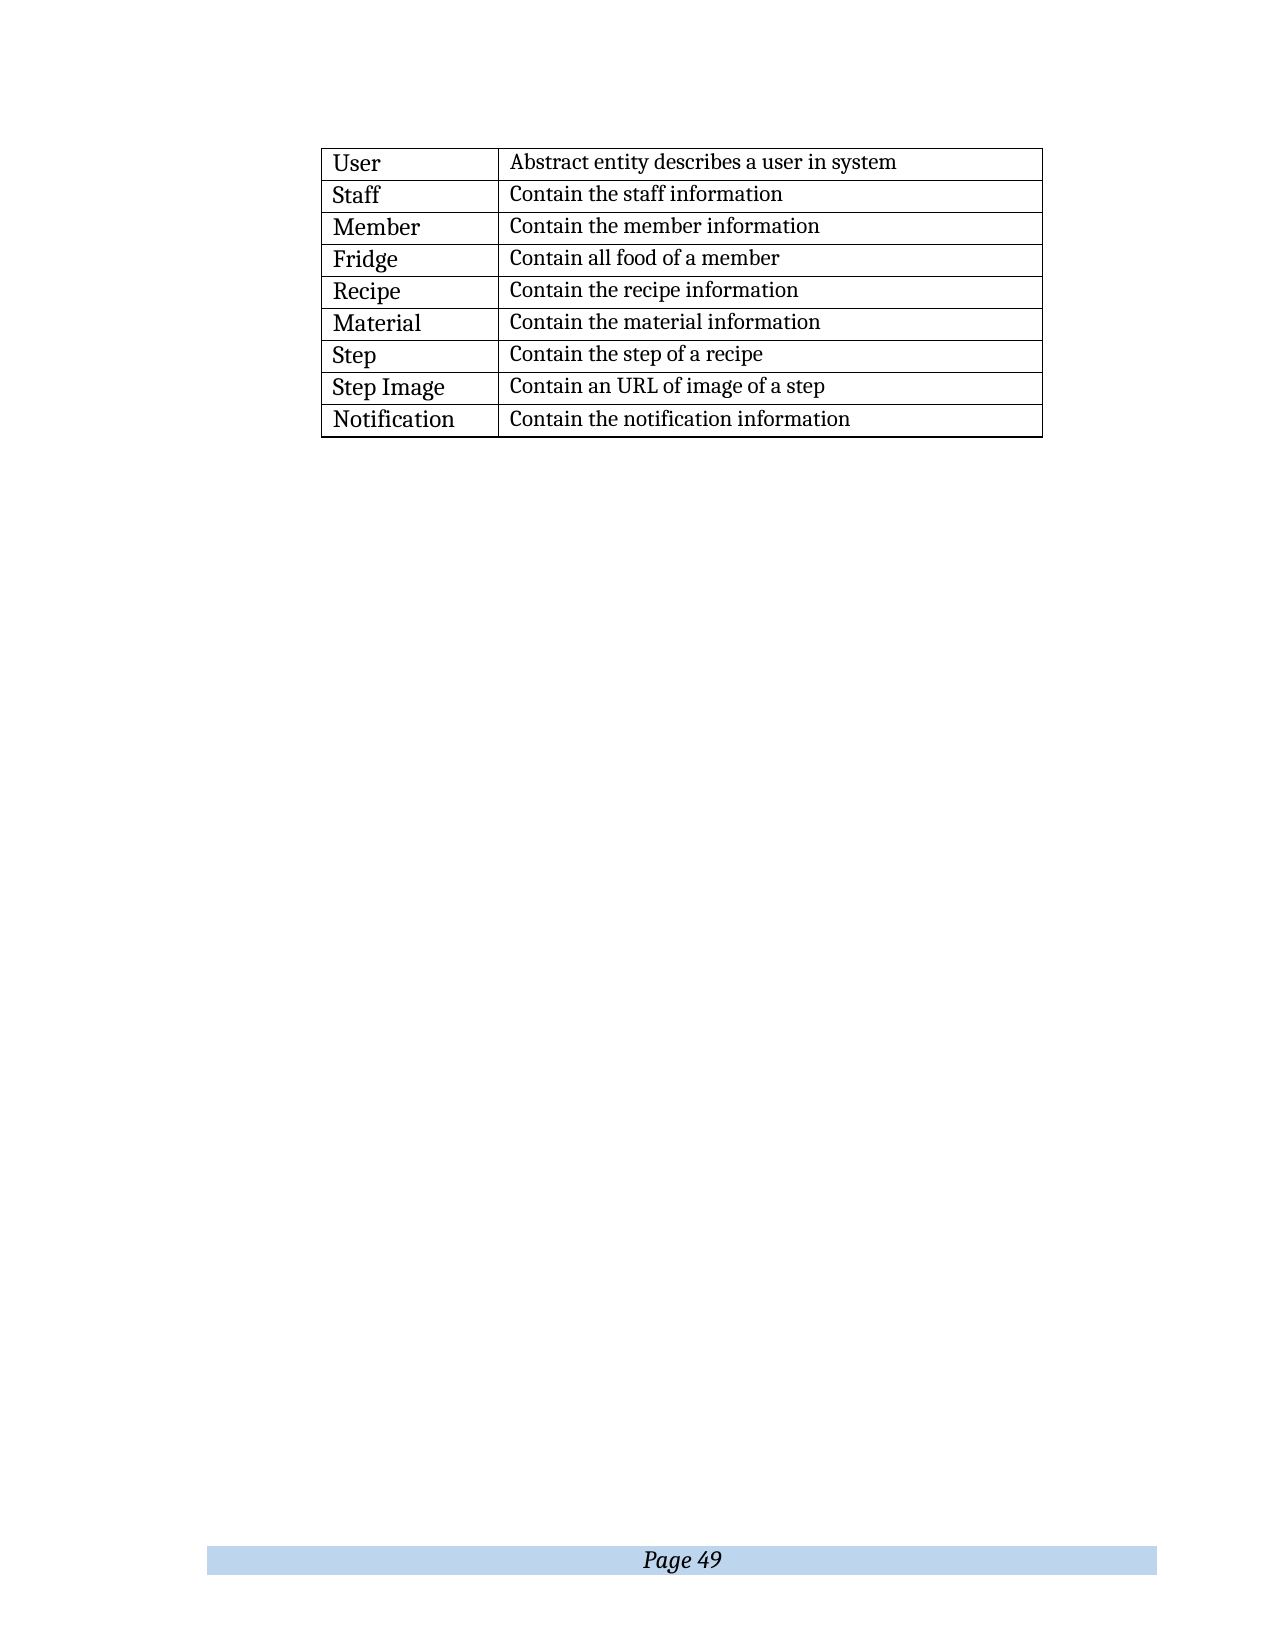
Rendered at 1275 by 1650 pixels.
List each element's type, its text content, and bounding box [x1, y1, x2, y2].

table_cell Contain the step of a recipe [499, 341, 1042, 372]
table_cell Contain an URL of image of a step [499, 373, 1042, 404]
table_cell Member [322, 213, 498, 244]
table_cell Contain the member information [499, 213, 1042, 244]
table_cell Contain the material information [499, 309, 1042, 340]
table_cell Contain the staff information [499, 181, 1042, 212]
table_cell Abstract entity describes a user in system [499, 149, 1042, 180]
table_cell Contain the notification information [499, 405, 1042, 436]
table_cell User [322, 149, 498, 180]
table_cell Fridge [322, 245, 498, 276]
table_cell Recipe [322, 277, 498, 308]
table_cell Step [322, 341, 498, 372]
table_cell Contain the recipe information [499, 277, 1042, 308]
table_cell Step Image [322, 373, 498, 404]
table_cell Contain all food of a member [499, 245, 1042, 276]
table_cell Notification [322, 405, 498, 436]
table_cell Material [322, 309, 498, 340]
table_cell Staff [322, 181, 498, 212]
